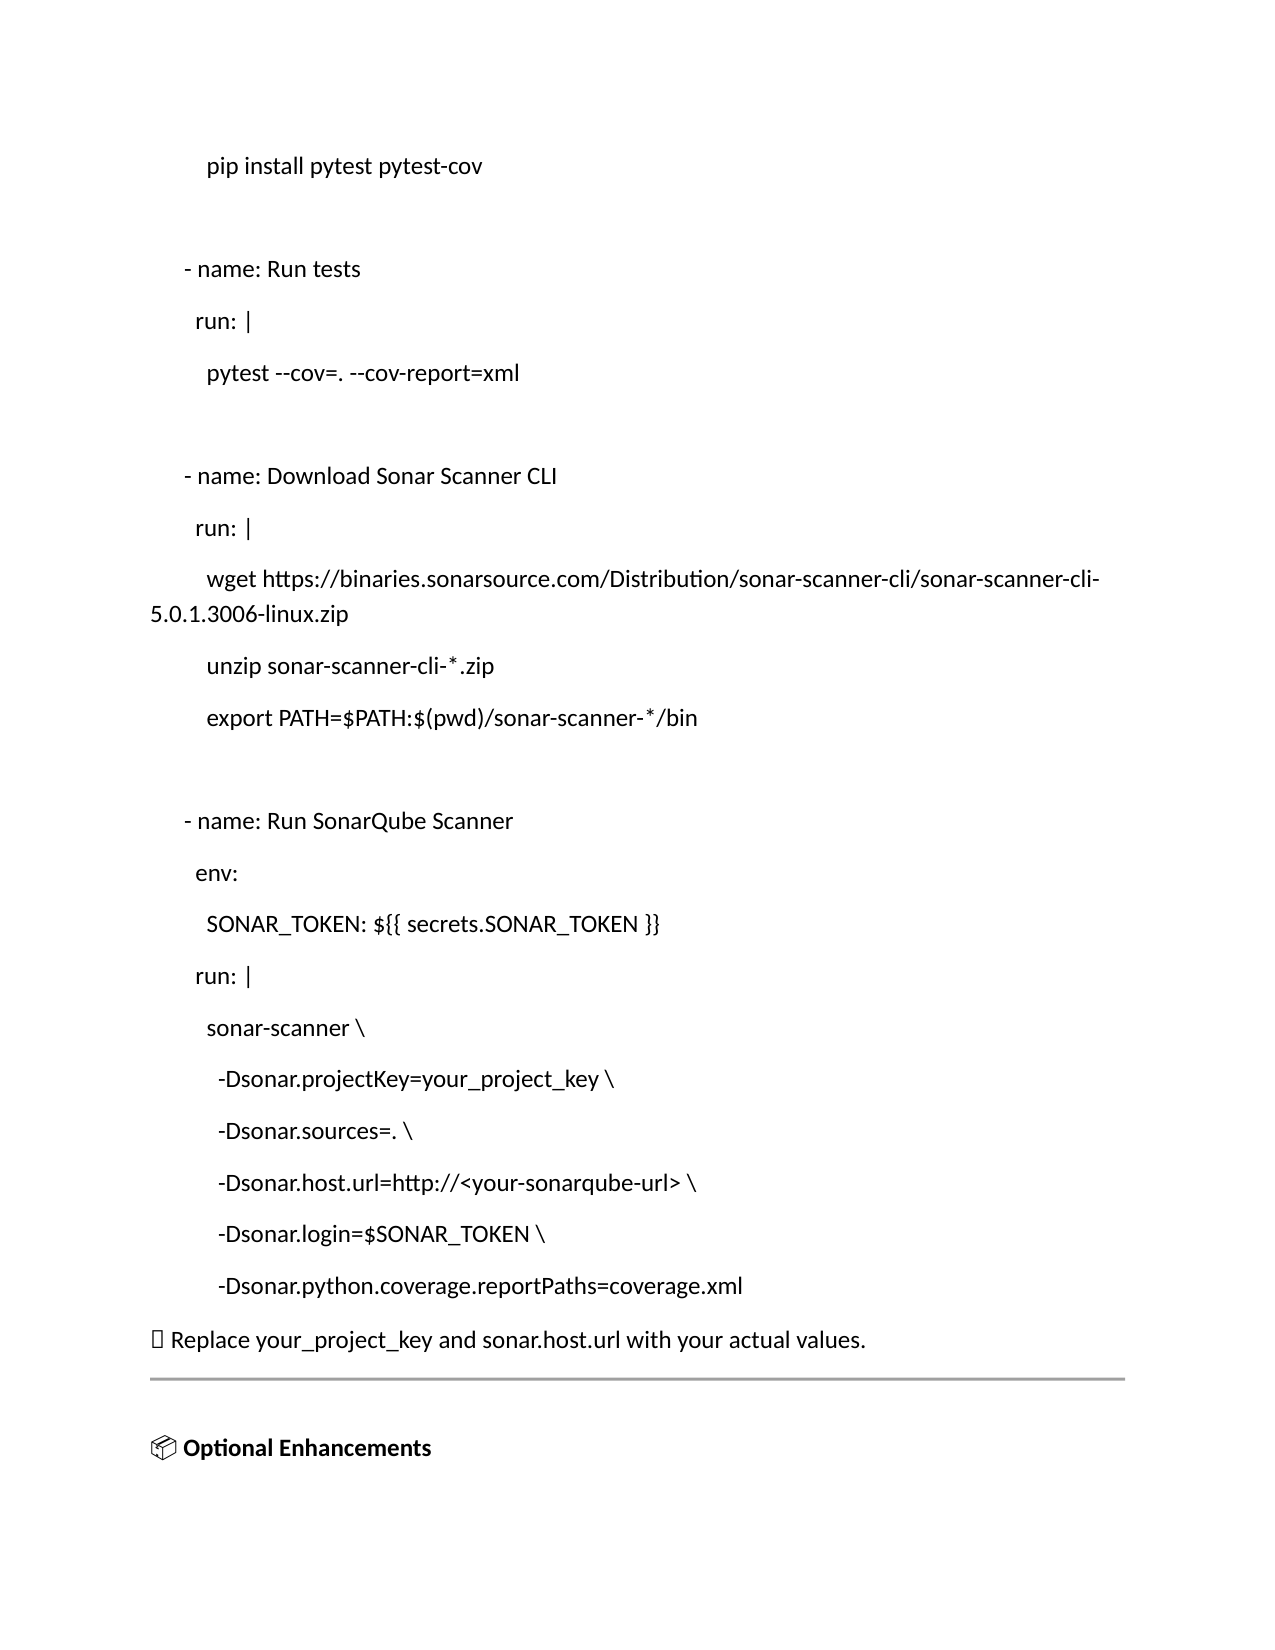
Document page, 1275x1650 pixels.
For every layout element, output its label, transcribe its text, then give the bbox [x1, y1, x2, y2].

text run: | [150, 960, 1125, 991]
text -Dsonar.sources=. \ [150, 1115, 1125, 1146]
text export PATH=$PATH:$(pwd)/sonar-scanner-*/bin [150, 702, 1125, 732]
text 📦 Optional Enhancements [150, 1429, 1125, 1463]
text - name: Run SonarQube Scanner [150, 805, 1125, 836]
text pytest --cov=. --cov-report=xml [150, 357, 1125, 387]
text -Dsonar.login=$SONAR_TOKEN \ [150, 1218, 1125, 1249]
text env: [150, 857, 1125, 887]
text SONAR_TOKEN: ${{ secrets.SONAR_TOKEN }} [150, 908, 1125, 939]
text sonar-scanner \ [150, 1012, 1125, 1042]
text - name: Download Sonar Scanner CLI [150, 460, 1125, 491]
text -Dsonar.python.coverage.reportPaths=coverage.xml [150, 1270, 1125, 1301]
text run: | [150, 512, 1125, 542]
text run: | [150, 305, 1125, 336]
text pip install pytest pytest-cov [150, 150, 1125, 181]
text unzip sonar-scanner-cli-*.zip [150, 650, 1125, 681]
text wget https://binaries.sonarsource.com/Distribution/sonar-scanner-cli/sonar-scanner-cli-5.0.1.3006-linux.zip [150, 563, 1125, 629]
text -Dsonar.projectKey=your_project_key \ [150, 1063, 1125, 1094]
text ✅ Replace your_project_key and sonar.host.url with your actual values. [150, 1322, 1125, 1356]
text - name: Run tests [150, 253, 1125, 284]
text -Dsonar.host.url=http://<your-sonarqube-url> \ [150, 1167, 1125, 1197]
